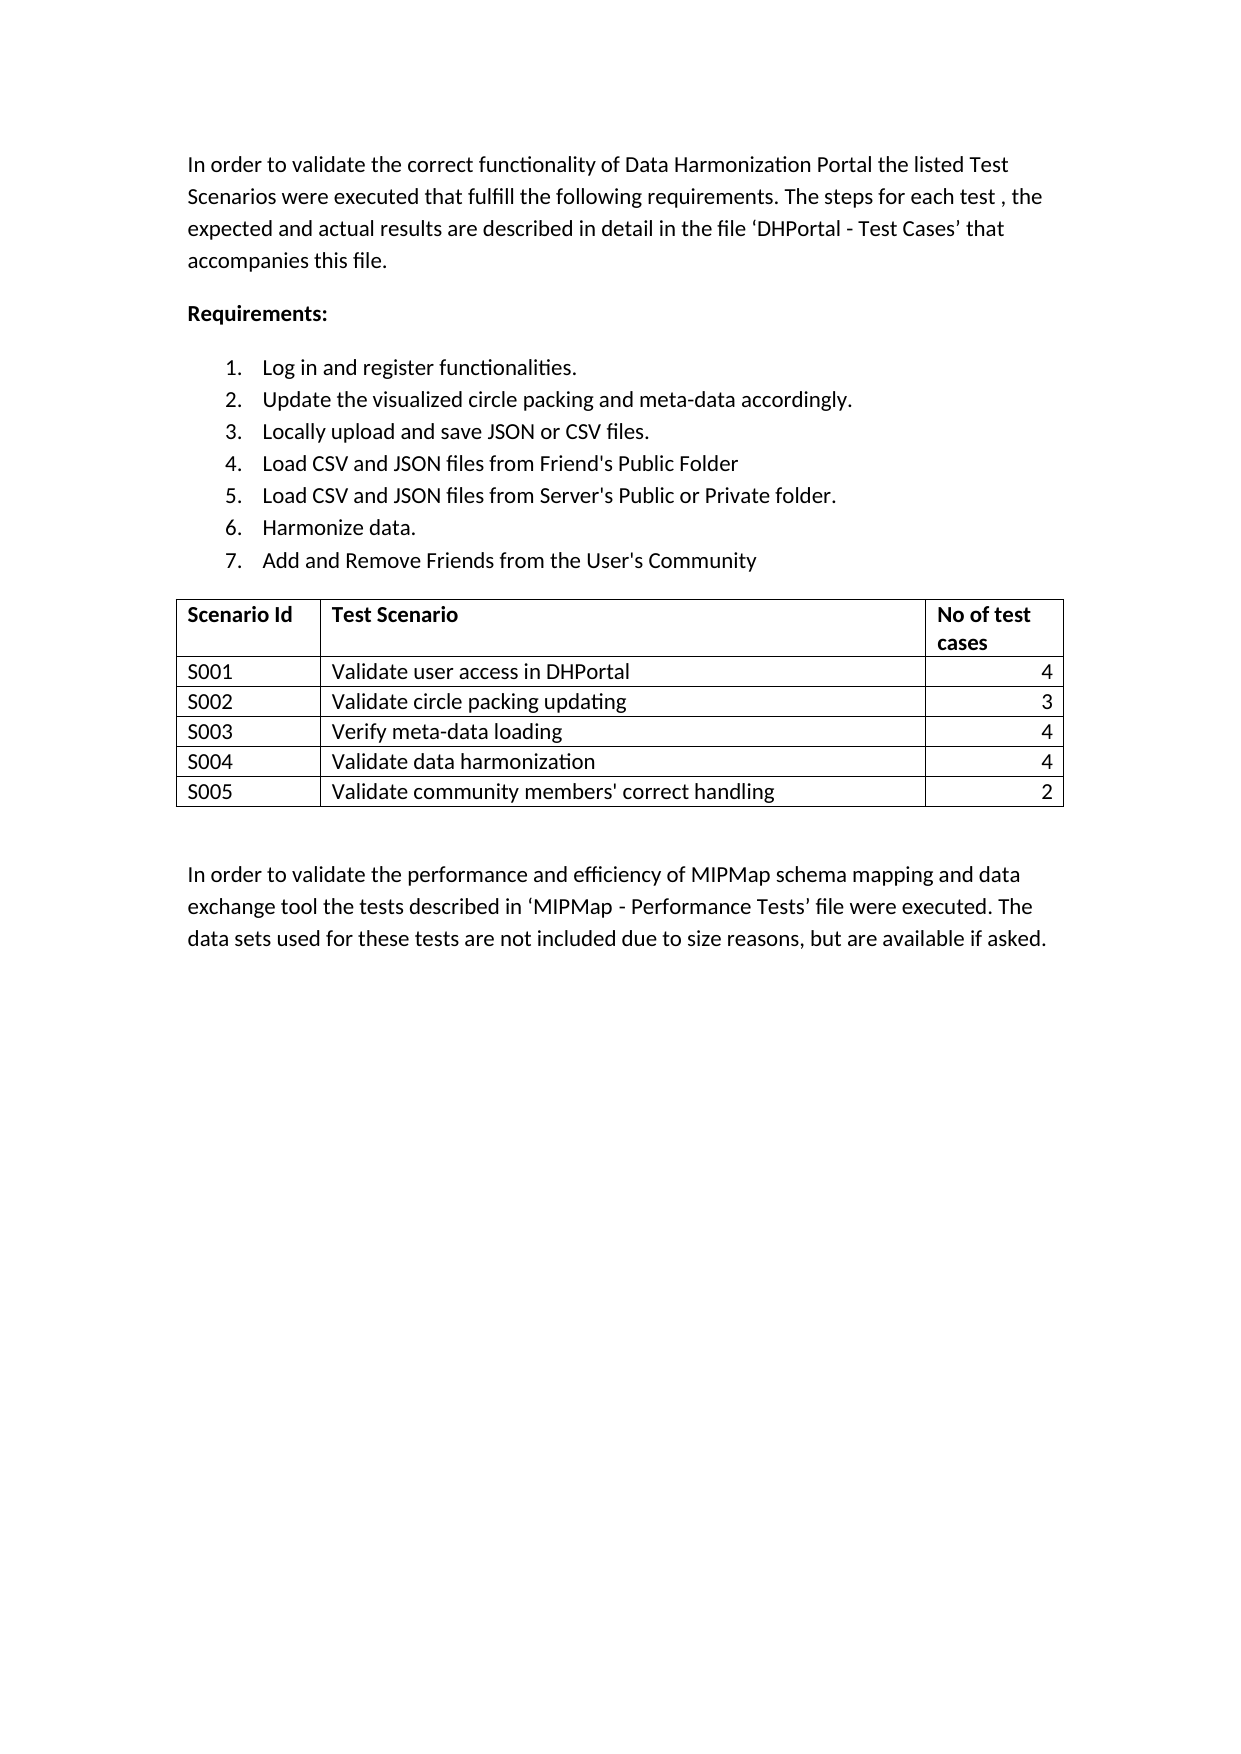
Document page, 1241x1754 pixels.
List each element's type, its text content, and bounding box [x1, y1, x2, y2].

table_header Test Scenario [321, 600, 925, 656]
list Update the visualized circle packing and meta-data accordingly. [225, 385, 1053, 413]
table_cell S005 [177, 777, 320, 806]
table_header No of test cases [926, 600, 1063, 656]
list Load CSV and JSON files from Friend's Public Folder [225, 449, 1053, 477]
text In order to validate the performance and efficiency of MIPMap schema mapping and data exchange tool the tests described in ‘MIPMap - Performance Tests’ file were executed. The data sets used for these tests are not included due to size reasons, but are available if asked. [187, 860, 1053, 952]
table_cell 4 [926, 657, 1063, 686]
text In order to validate the correct functionality of Data Harmonization Portal the listed Test Scenarios were executed that fulfill the following requirements. The steps for each test , the expected and actual results are described in detail in the file ‘DHPortal - Test Cases’ that accompanies this file. [187, 150, 1053, 274]
table_cell 3 [926, 687, 1063, 716]
table_cell Validate user access in DHPortal [321, 657, 925, 686]
list Load CSV and JSON files from Server's Public or Private folder. [225, 481, 1053, 509]
table_cell Validate community members' correct handling [321, 777, 925, 806]
table_cell Validate data harmonization [321, 747, 925, 776]
text Requirements: [187, 299, 1053, 328]
list Locally upload and save JSON or CSV files. [225, 417, 1053, 445]
table_cell 2 [926, 777, 1063, 806]
list Harmonize data. [225, 513, 1053, 542]
table_header Scenario Id [177, 600, 320, 656]
table_cell Verify meta-data loading [321, 717, 925, 746]
table_cell S003 [177, 717, 320, 746]
table_cell S001 [177, 657, 320, 686]
list Log in and register functionalities. [225, 353, 1053, 381]
table_cell S002 [177, 687, 320, 716]
table_cell S004 [177, 747, 320, 776]
table_cell 4 [926, 747, 1063, 776]
table_cell 4 [926, 717, 1063, 746]
list Add and Remove Friends from the User's Community [225, 546, 1053, 574]
table_cell Validate circle packing updating [321, 687, 925, 716]
